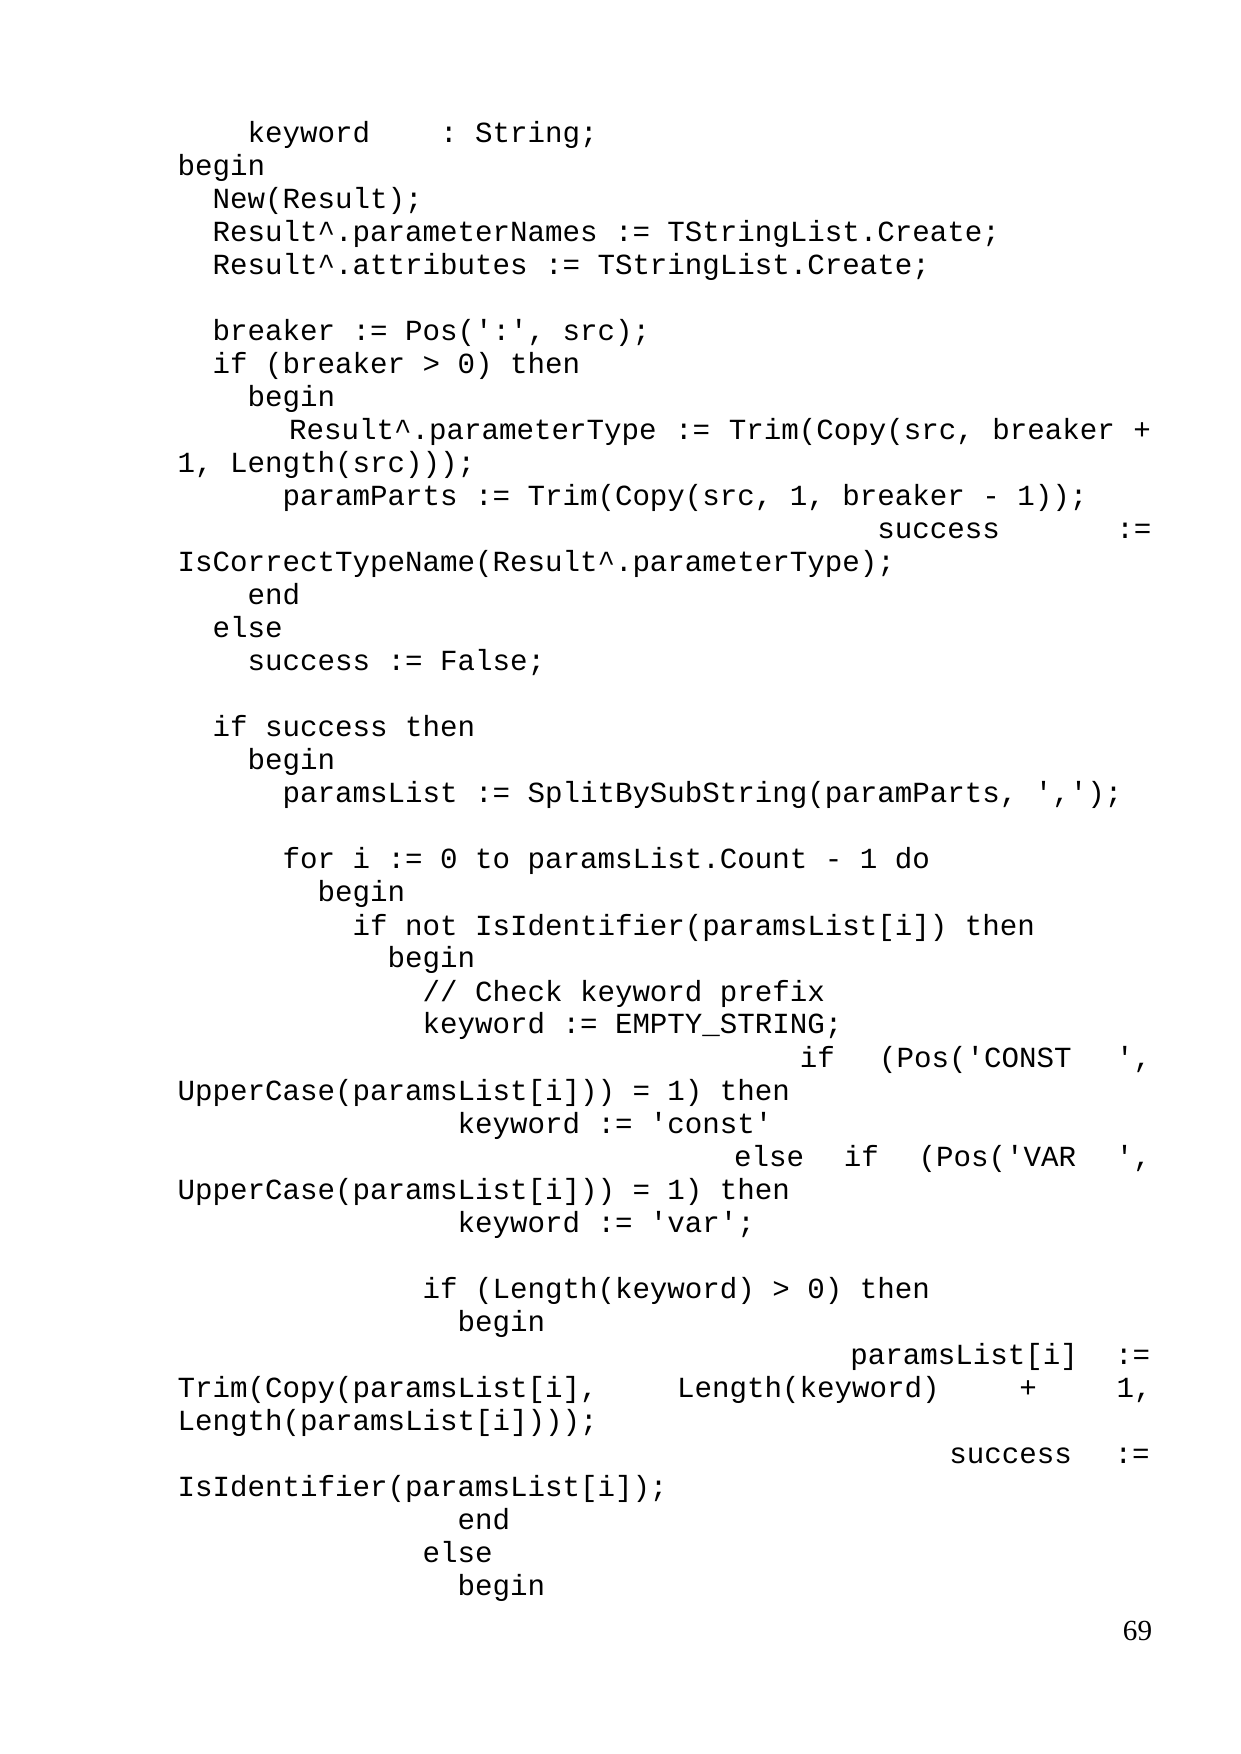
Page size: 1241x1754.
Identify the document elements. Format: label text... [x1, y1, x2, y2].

text success := False; [177, 646, 1152, 679]
text begin [177, 382, 1152, 415]
text begin [177, 1307, 1152, 1340]
text if success then [177, 712, 1152, 746]
text success := IsCorrectTypeName(Result^.parameterType); [177, 514, 1152, 580]
text if (Length(keyword) > 0) then [177, 1274, 1152, 1307]
text begin [177, 1571, 1152, 1604]
text begin [177, 151, 1152, 184]
text end [177, 1505, 1152, 1538]
text paramsList[i] := Trim(Copy(paramsList[i], Length(keyword) + 1, Length(paramsList[i]))); [177, 1340, 1152, 1439]
text New(Result); [177, 184, 1152, 217]
text Result^.parameterNames := TStringList.Create; [177, 217, 1152, 250]
text begin [177, 878, 1152, 911]
text if (breaker > 0) then [177, 349, 1152, 382]
text Result^.attributes := TStringList.Create; [177, 250, 1152, 283]
text else [177, 613, 1152, 646]
text Result^.parameterType := Trim(Copy(src, breaker + 1, Length(src))); [177, 415, 1152, 481]
text // Check keyword prefix [177, 977, 1152, 1010]
text end [177, 580, 1152, 613]
text begin [177, 944, 1152, 977]
text else if (Pos('VAR ', UpperCase(paramsList[i])) = 1) then [177, 1142, 1152, 1208]
text keyword := 'const' [177, 1109, 1152, 1142]
text breaker := Pos(':', src); [177, 316, 1152, 349]
text paramsList := SplitBySubString(paramParts, ','); [177, 778, 1152, 812]
text if not IsIdentifier(paramsList[i]) then [177, 911, 1152, 944]
text keyword := 'var'; [177, 1208, 1152, 1241]
text begin [177, 746, 1152, 778]
text keyword : String; [177, 118, 1152, 151]
text for i := 0 to paramsList.Count - 1 do [177, 844, 1152, 878]
text if (Pos('CONST ', UpperCase(paramsList[i])) = 1) then [177, 1043, 1152, 1109]
text paramParts := Trim(Copy(src, 1, breaker - 1)); [177, 481, 1152, 514]
text success := IsIdentifier(paramsList[i]); [177, 1439, 1152, 1505]
text else [177, 1538, 1152, 1571]
text keyword := EMPTY_STRING; [177, 1010, 1152, 1043]
